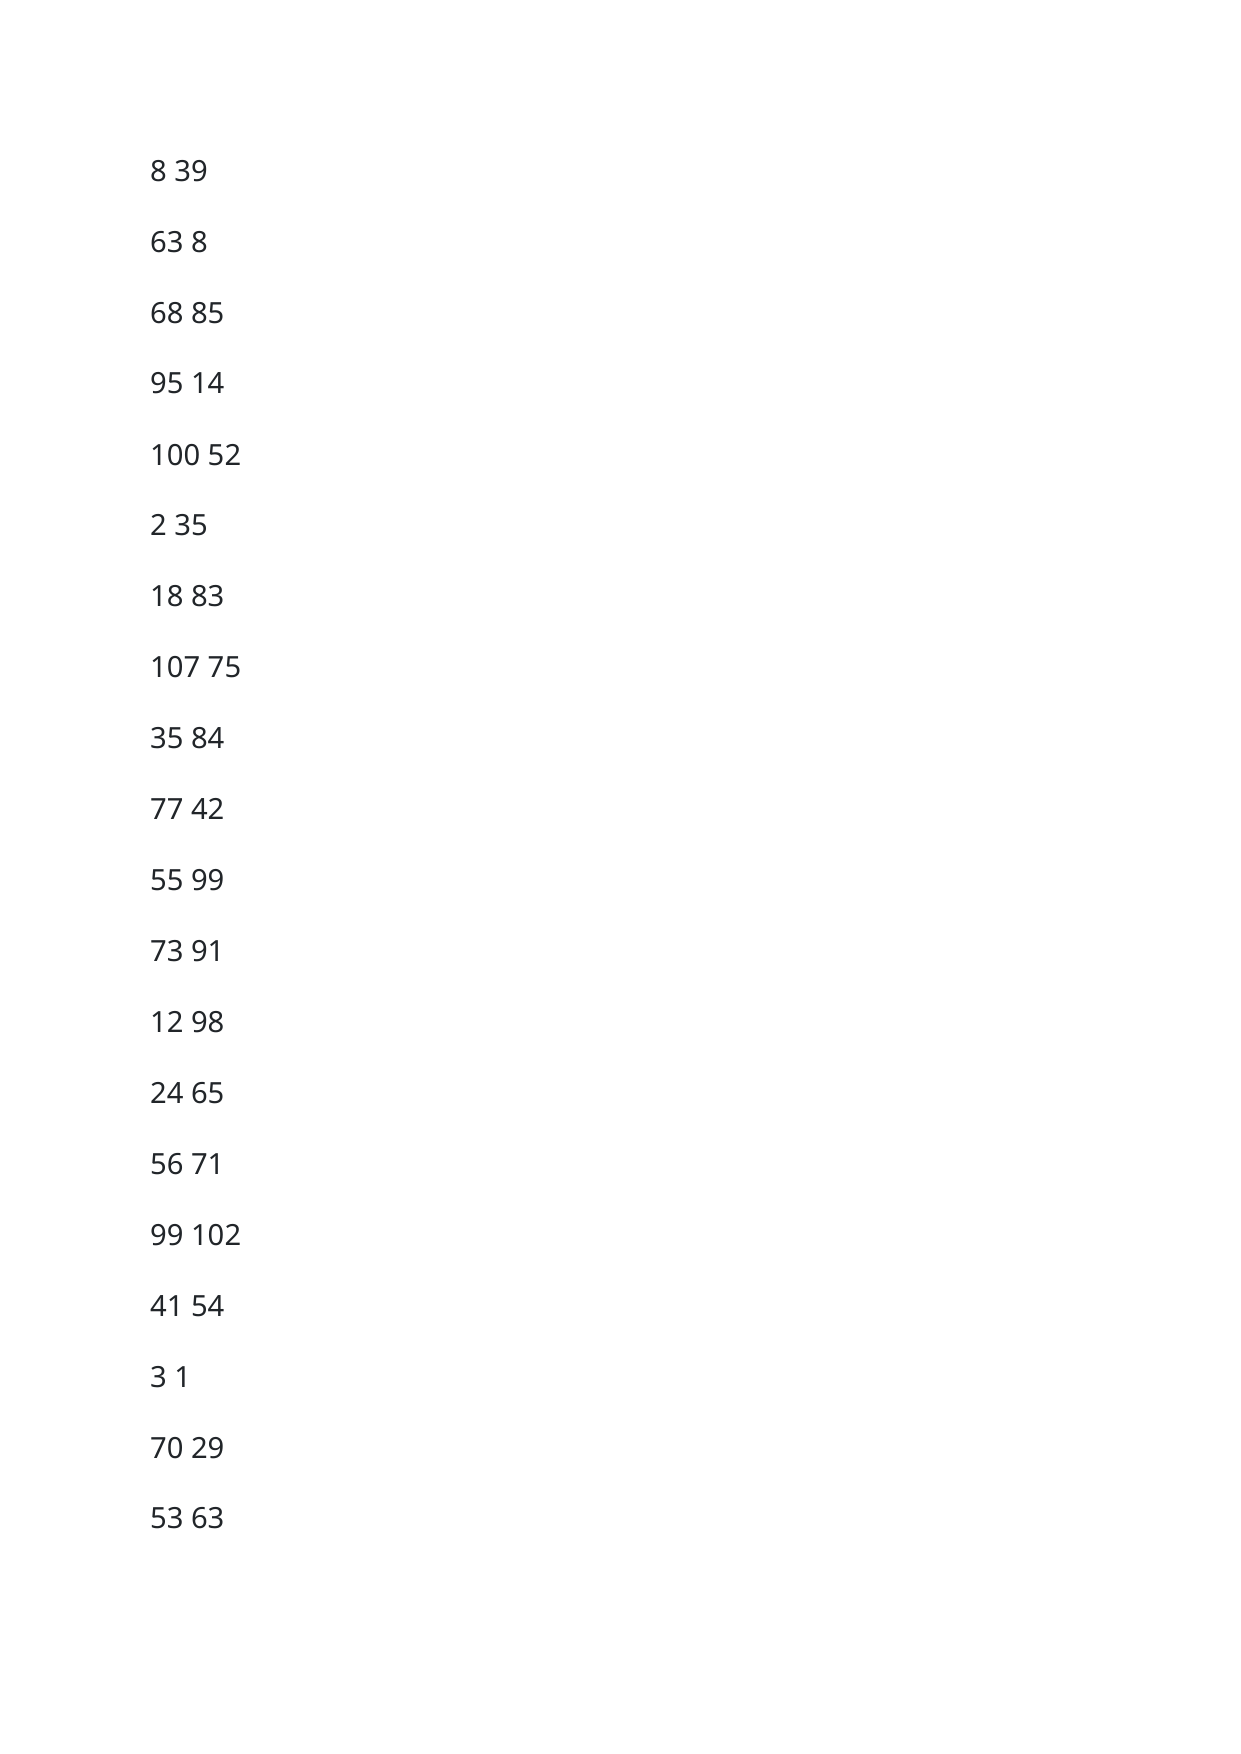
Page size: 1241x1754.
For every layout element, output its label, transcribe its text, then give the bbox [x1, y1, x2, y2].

text 70 29 [150, 1427, 1090, 1467]
text 8 39 [150, 150, 1090, 190]
text 107 75 [150, 647, 1090, 686]
text 95 14 [150, 363, 1090, 402]
text 18 83 [150, 576, 1090, 615]
text 56 71 [150, 1143, 1090, 1183]
text 53 63 [150, 1498, 1090, 1537]
text 41 54 [150, 1285, 1090, 1325]
text 3 1 [150, 1356, 1090, 1396]
text 100 52 [150, 434, 1090, 473]
text 73 91 [150, 930, 1090, 970]
text 24 65 [150, 1072, 1090, 1112]
text 2 35 [150, 505, 1090, 544]
text 99 102 [150, 1214, 1090, 1254]
text 55 99 [150, 859, 1090, 899]
text 63 8 [150, 221, 1090, 261]
text 12 98 [150, 1001, 1090, 1041]
text 68 85 [150, 292, 1090, 332]
text 77 42 [150, 788, 1090, 828]
text 35 84 [150, 717, 1090, 757]
